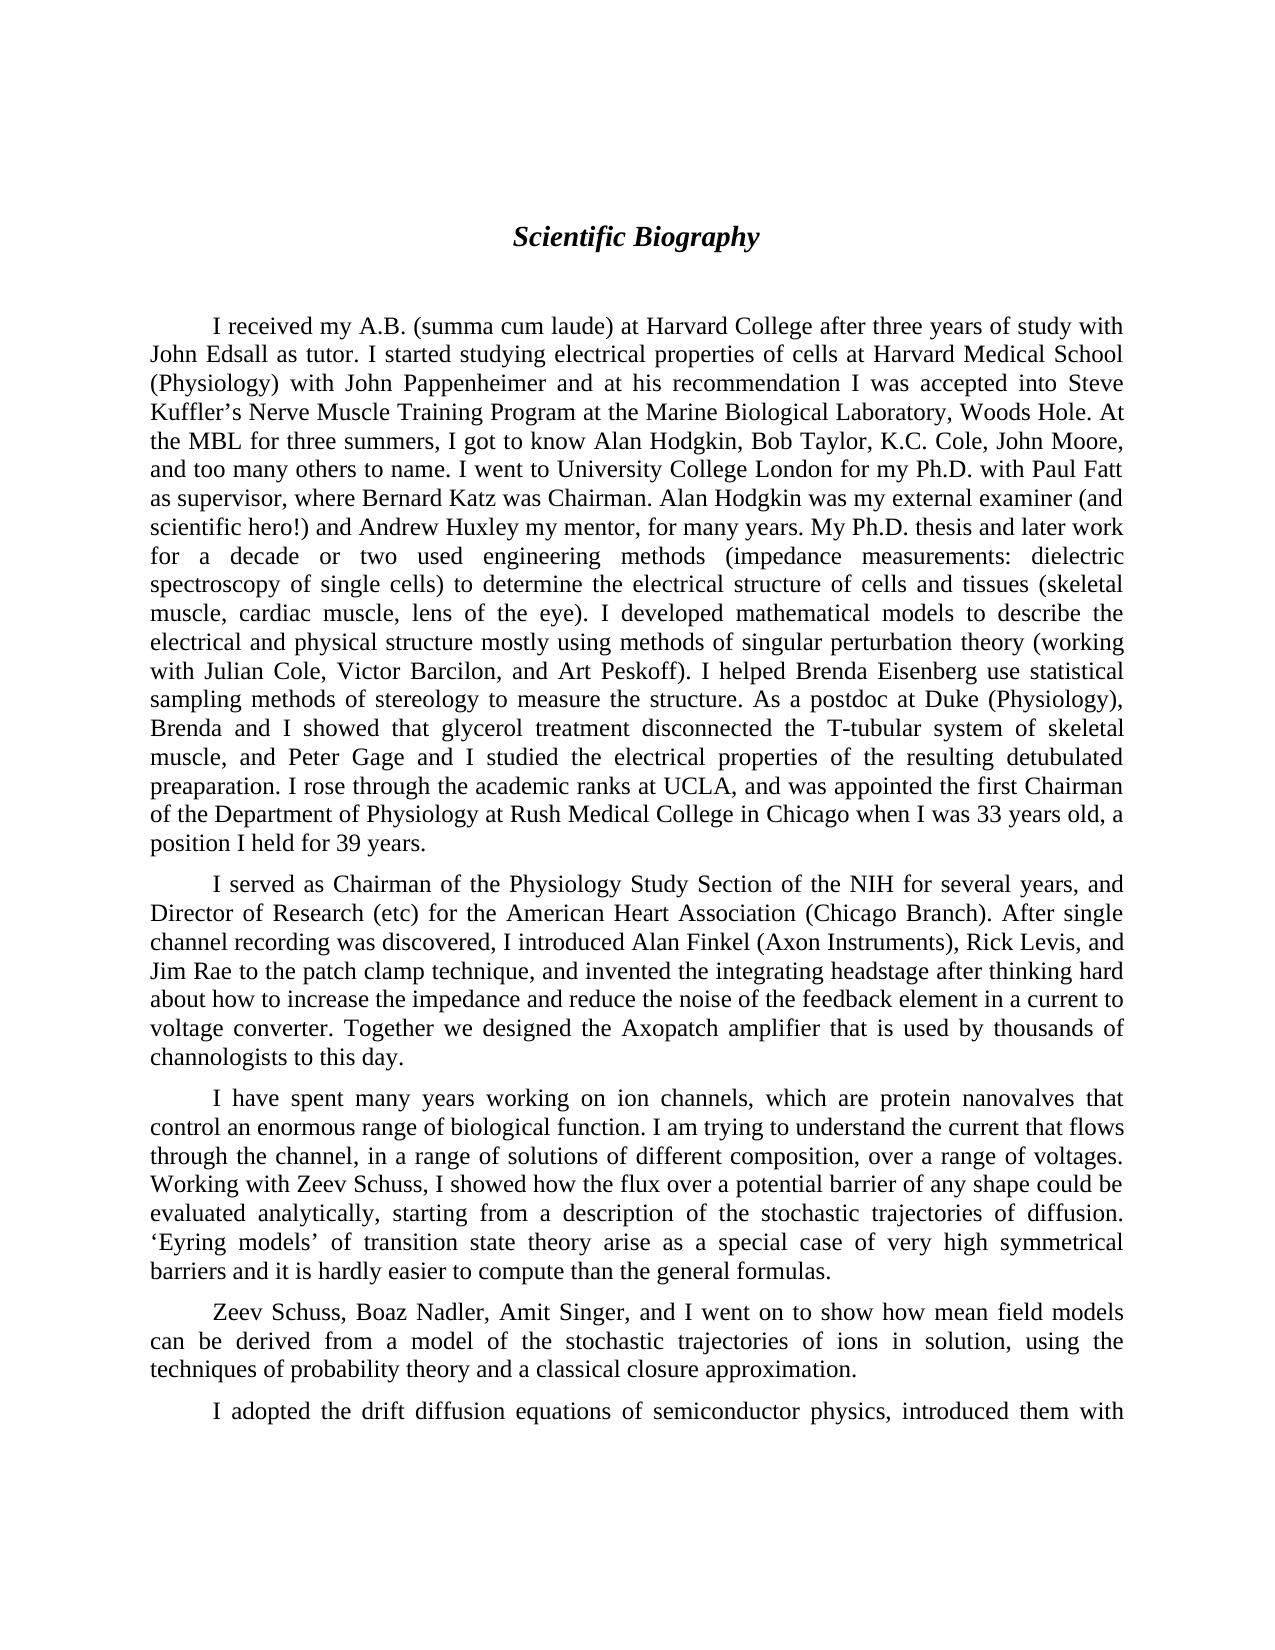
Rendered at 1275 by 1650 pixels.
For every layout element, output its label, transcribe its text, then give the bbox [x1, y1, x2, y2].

text Zeev Schuss, Boaz Nadler, Amit Singer, and I went on to show how mean field models can be derived from a model of the stochastic trajectories of ions in solution, using the techniques of probability theory and a classical closure approximation. [150, 1297, 1125, 1383]
text I received my A.B. (summa cum laude) at Harvard College after three years of study with John Edsall as tutor. I started studying electrical properties of cells at Harvard Medical School (Physiology) with John Pappenheimer and at his recommendation I was accepted into Steve Kuffler’s Nerve Muscle Training Program at the Marine Biological Laboratory, Woods Hole. At the MBL for three summers, I got to know Alan Hodgkin, Bob Taylor, K.C. Cole, John Moore, and too many others to name. I went to University College London for my Ph.D. with Paul Fatt as supervisor, where Bernard Katz was Chairman. Alan Hodgkin was my external examiner (and scientific hero!) and Andrew Huxley my mentor, for many years. My Ph.D. thesis and later work for a decade or two used engineering methods (impedance measurements: dielectric spectroscopy of single cells) to determine the electrical structure of cells and tissues (skeletal muscle, cardiac muscle, lens of the eye). I developed mathematical models to describe the electrical and physical structure mostly using methods of singular perturbation theory (working with Julian Cole, Victor Barcilon, and Art Peskoff). I helped Brenda Eisenberg use statistical sampling methods of stereology to measure the structure. As a postdoc at Duke (Physiology), Brenda and I showed that glycerol treatment disconnected the T-tubular system of skeletal muscle, and Peter Gage and I studied the electrical properties of the resulting detubulated preaparation. I rose through the academic ranks at UCLA, and was appointed the first Chairman of the Department of Physiology at Rush Medical College in Chicago when I was 33 years old, a position I held for 39 years. [150, 311, 1125, 857]
text Scientific Biography [150, 219, 1125, 252]
text I have spent many years working on ion channels, which are protein nanovalves that control an enormous range of biological function. I am trying to understand the current that flows through the channel, in a range of solutions of different composition, over a range of voltages. Working with Zeev Schuss, I showed how the flux over a potential barrier of any shape could be evaluated analytically, starting from a description of the stochastic trajectories of diffusion. ‘Eyring models’ of transition state theory arise as a special case of very high symmetrical barriers and it is hardly easier to compute than the general formulas. [150, 1083, 1125, 1284]
text I served as Chairman of the Physiology Study Section of the NIH for several years, and Director of Research (etc) for the American Heart Association (Chicago Branch). After single channel recording was discovered, I introduced Alan Finkel (Axon Instruments), Rick Levis, and Jim Rae to the patch clamp technique, and invented the integrating headstage after thinking hard about how to increase the impedance and reduce the noise of the feedback element in a current to voltage converter. Together we designed the Axopatch amplifier that is used by thousands of channologists to this day. [150, 869, 1125, 1071]
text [150, 1396, 1125, 1424]
